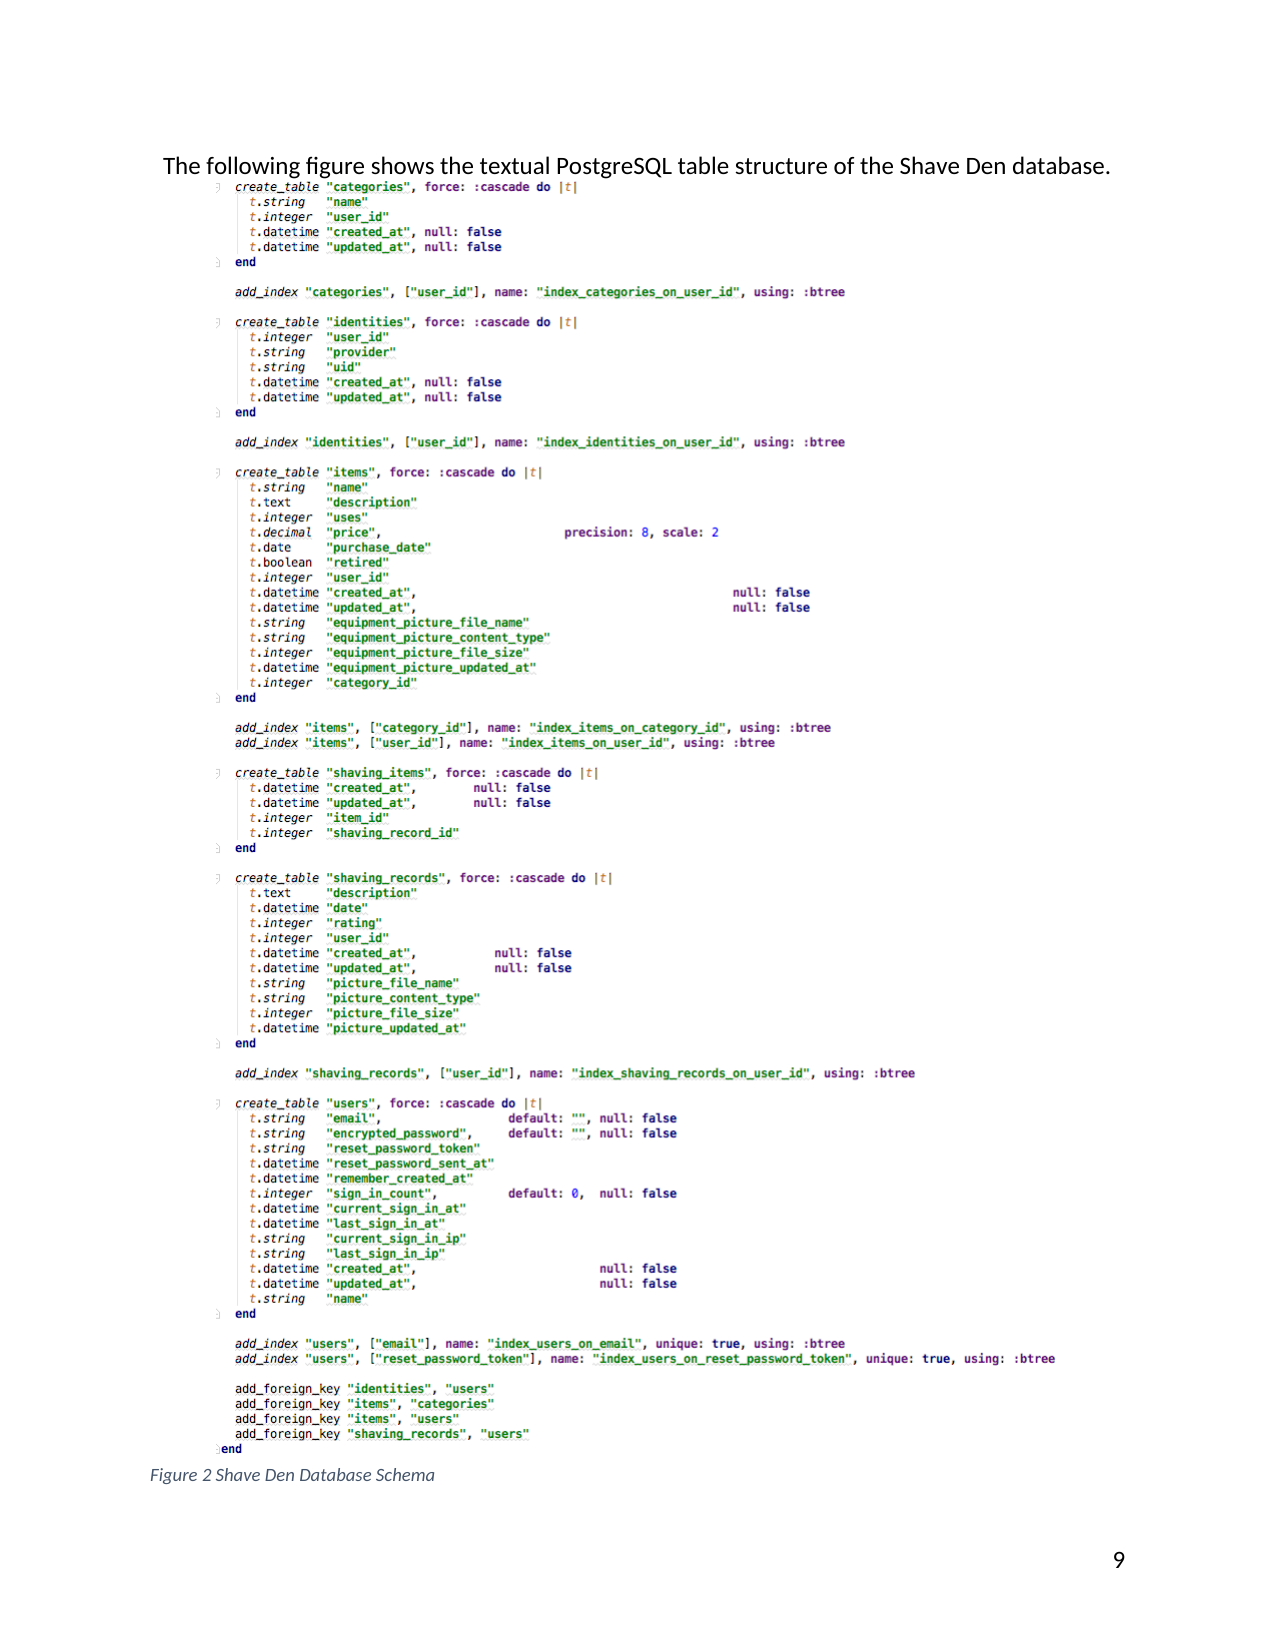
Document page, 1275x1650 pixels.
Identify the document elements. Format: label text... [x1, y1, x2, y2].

picture [216, 180, 1059, 1463]
text Figure Shave Den Database Schema [150, 1463, 1125, 1486]
